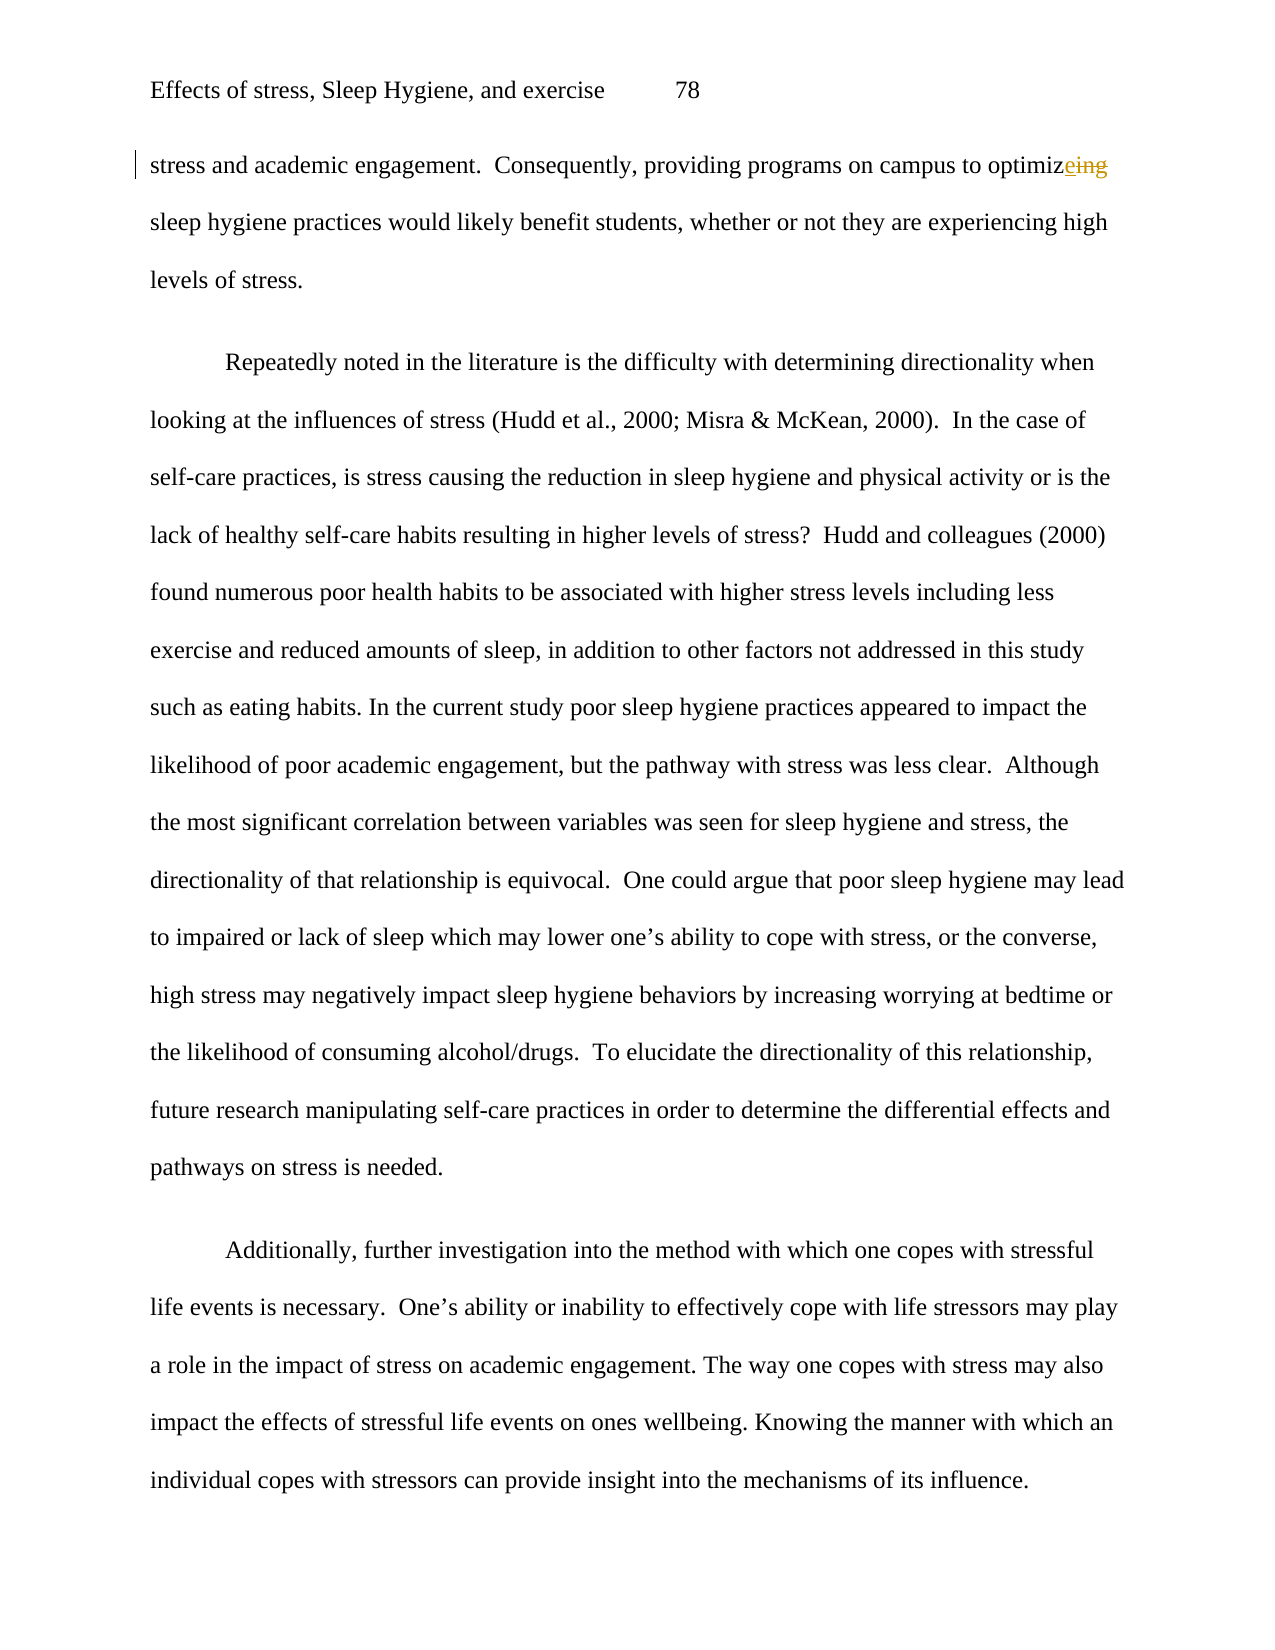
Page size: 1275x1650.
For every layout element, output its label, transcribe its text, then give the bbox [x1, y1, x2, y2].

text Repeatedly noted in the literature is the difficulty with determining directionality when looking at the influences of stress (Hudd et al., 2000; Misra & McKean, 2000). In the case of self-care practices, is stress causing the reduction in sleep hygiene and physical activity or is the lack of healthy self-care habits resulting in higher levels of stress? Hudd and colleagues (2000) found numerous poor health habits to be associated with higher stress levels including less exercise and reduced amounts of sleep, in addition to other factors not addressed in this study such as eating habits. In the current study poor sleep hygiene practices appeared to impact the likelihood of poor academic engagement, but the pathway with stress was less clear. Although the most significant correlation between variables was seen for sleep hygiene and stress, the directionality of that relationship is equivocal. One could argue that poor sleep hygiene may lead to impaired or lack of sleep which may lower one’s ability to cope with stress, or the converse, high stress may negatively impact sleep hygiene behaviors by increasing worrying at bedtime or the likelihood of consuming alcohol/drugs. To elucidate the directionality of this relationship, future research manipulating self-care practices in order to determine the differential effects and pathways on stress is needed. [150, 347, 1125, 1181]
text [150, 150, 1125, 294]
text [150, 1235, 1125, 1494]
